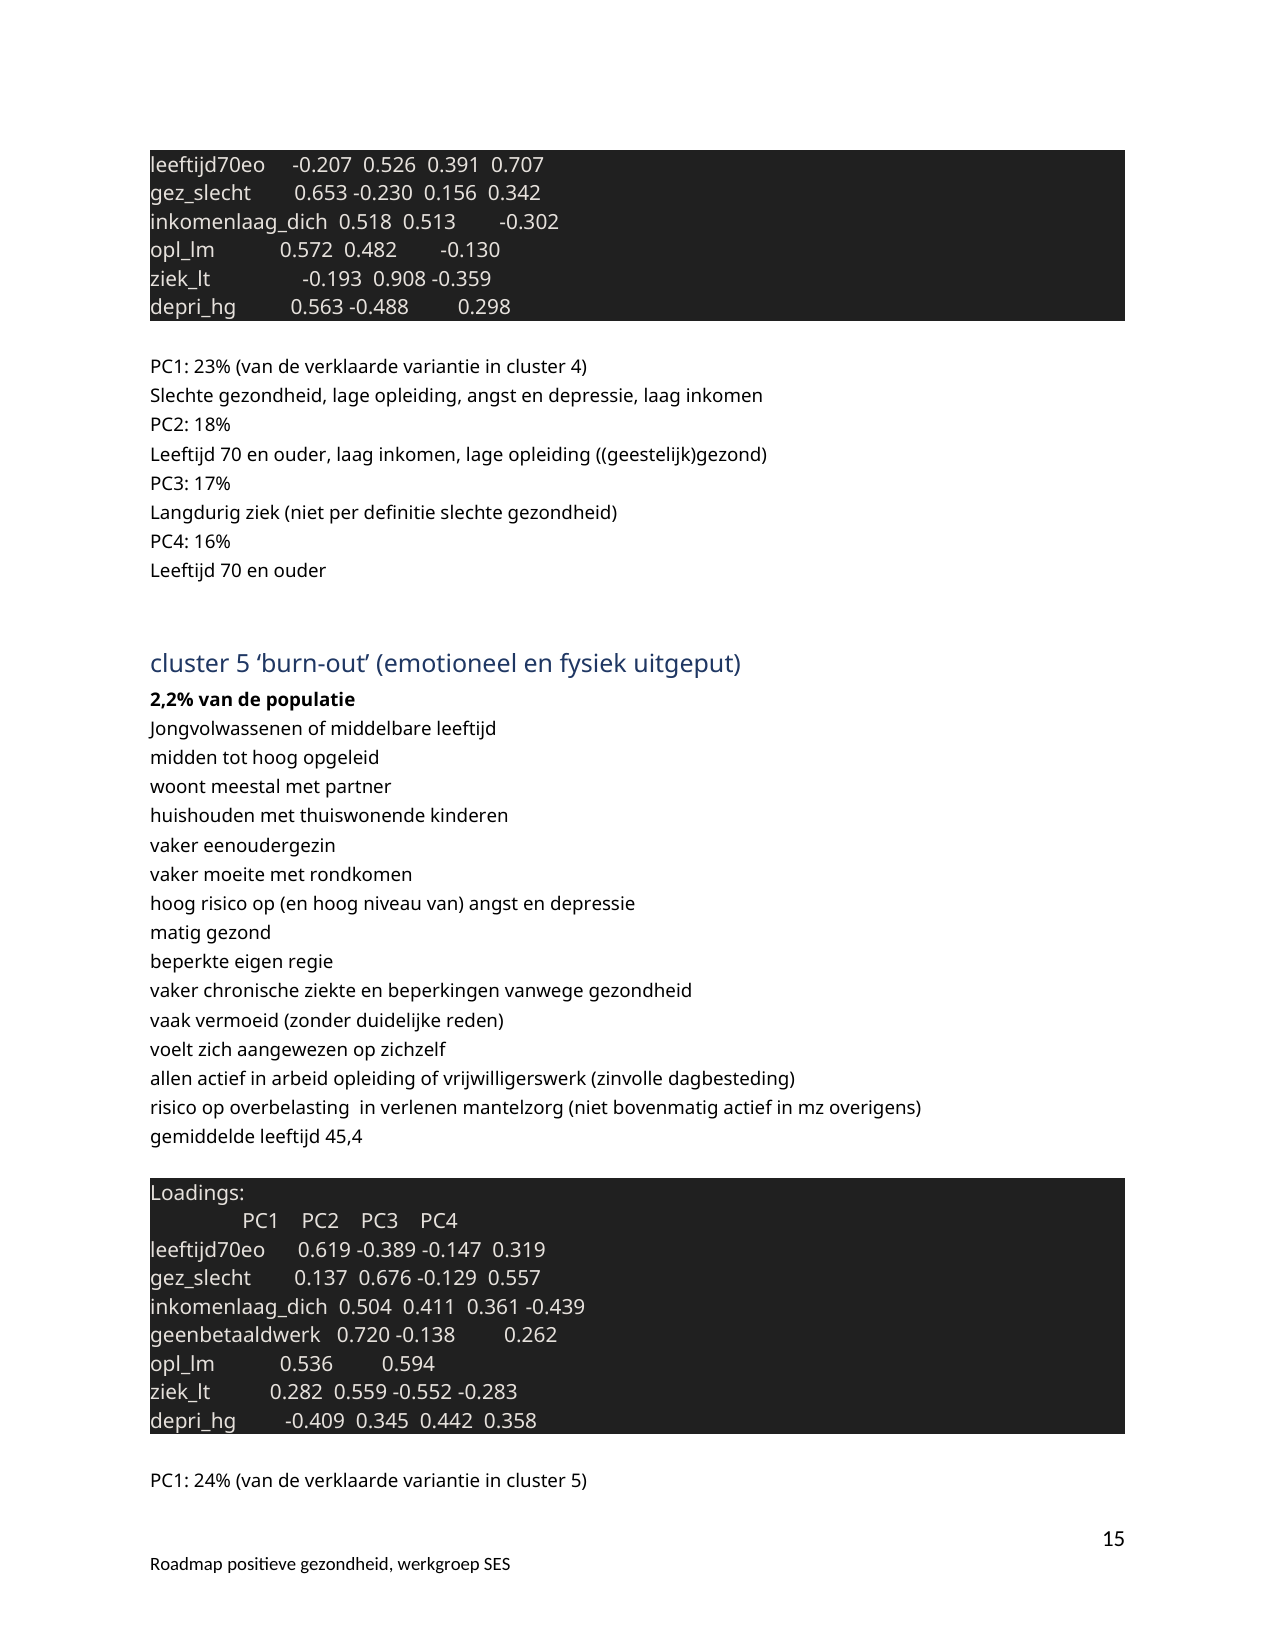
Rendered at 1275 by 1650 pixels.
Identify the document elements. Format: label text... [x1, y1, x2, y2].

text leeftijd70eo -0.207 0.526 0.391 0.707 [150, 150, 1125, 178]
text vaker moeite met rondkomen [150, 857, 1125, 887]
text gez_slecht 0.137 0.676 -0.129 0.557 [150, 1263, 1125, 1292]
text 2,2% van de populatie [150, 682, 1125, 712]
text Slechte gezondheid, lage opleiding, angst en depressie, laag inkomen [150, 379, 1125, 408]
text depri_hg -0.409 0.345 0.442 0.358 [150, 1406, 1125, 1434]
text PC1: 24% (van de verklaarde variantie in cluster 5) [150, 1463, 1125, 1492]
text beperkte eigen regie [150, 945, 1125, 974]
text allen actief in arbeid opleiding of vrijwilligerswerk (zinvolle dagbesteding) [150, 1062, 1125, 1091]
text Jongvolwassenen of middelbare leeftijd [150, 712, 1125, 741]
text opl_lm 0.536 0.594 [150, 1349, 1125, 1377]
text Loadings: [150, 1178, 1125, 1207]
text woont meestal met partner [150, 770, 1125, 799]
text inkomenlaag_dich 0.518 0.513 -0.302 [150, 207, 1125, 235]
text PC2: 18% [150, 408, 1125, 437]
text midden tot hoog opgeleid [150, 741, 1125, 770]
text inkomenlaag_dich 0.504 0.411 0.361 -0.439 [150, 1292, 1125, 1320]
text geenbetaaldwerk 0.720 -0.138 0.262 [150, 1320, 1125, 1349]
text PC4: 16% [150, 525, 1125, 554]
text depri_hg 0.563 -0.488 0.298 [150, 292, 1125, 321]
text risico op overbelasting in verlenen mantelzorg (niet bovenmatig actief in mz overigens) [150, 1091, 1125, 1120]
text voelt zich aangewezen op zichzelf [150, 1032, 1125, 1062]
text PC1: 23% (van de verklaarde variantie in cluster 4) [150, 350, 1125, 379]
text leeftijd70eo 0.619 -0.389 -0.147 0.319 [150, 1235, 1125, 1263]
text vaak vermoeid (zonder duidelijke reden) [150, 1003, 1125, 1032]
text ziek_lt -0.193 0.908 -0.359 [150, 264, 1125, 292]
text vaker chronische ziekte en beperkingen vanwege gezondheid [150, 974, 1125, 1003]
text gemiddelde leeftijd 45,4 [150, 1120, 1125, 1149]
text matig gezond [150, 916, 1125, 945]
subtitle cluster 5 ‘burn-out’ (emotioneel en fysiek uitgeput) [150, 646, 1125, 680]
text PC3: 17% [150, 466, 1125, 496]
text Leeftijd 70 en ouder [150, 554, 1125, 583]
text Langdurig ziek (niet per definitie slechte gezondheid) [150, 496, 1125, 525]
text PC1 PC2 PC3 PC4 [150, 1207, 1125, 1235]
text Leeftijd 70 en ouder, laag inkomen, lage opleiding ((geestelijk)gezond) [150, 437, 1125, 466]
text vaker eenoudergezin [150, 828, 1125, 857]
text opl_lm 0.572 0.482 -0.130 [150, 235, 1125, 264]
text ziek_lt 0.282 0.559 -0.552 -0.283 [150, 1377, 1125, 1406]
text huishouden met thuiswonende kinderen [150, 799, 1125, 828]
text hoog risico op (en hoog niveau van) angst en depressie [150, 887, 1125, 916]
text gez_slecht 0.653 -0.230 0.156 0.342 [150, 178, 1125, 207]
